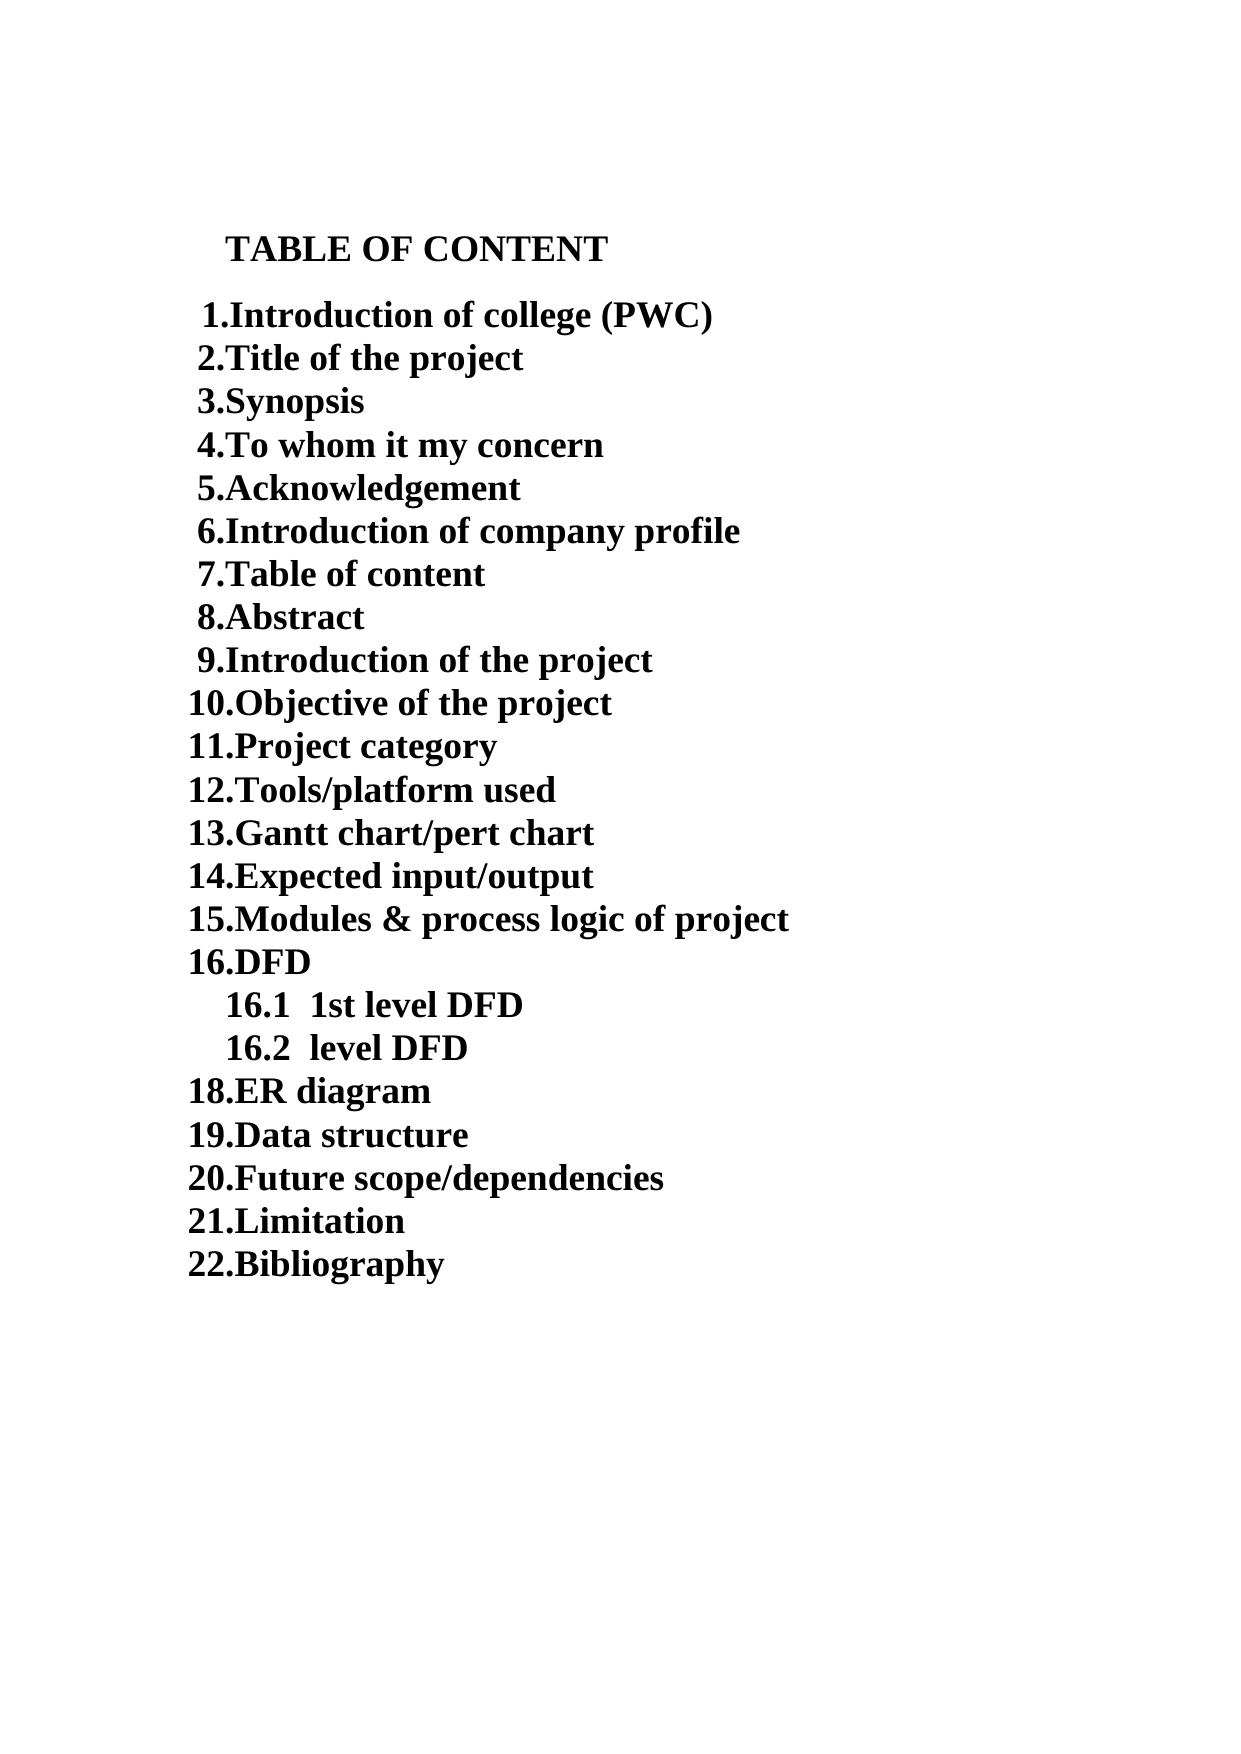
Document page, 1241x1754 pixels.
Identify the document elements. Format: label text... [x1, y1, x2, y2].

text 14.Expected input/output [150, 853, 1090, 896]
list level DFD [225, 1026, 1090, 1069]
text 22.Bibliography [150, 1241, 1090, 1284]
text 21.Limitation [150, 1198, 1090, 1241]
text 12.Tools/platform used [150, 767, 1090, 810]
text 7.Table of content [150, 551, 1090, 594]
text 3.Synopsis [150, 379, 1090, 422]
text 8.Abstract [150, 594, 1090, 638]
text 13.Gantt chart/pert chart [150, 810, 1090, 853]
text 4.To whom it my concern [150, 422, 1090, 465]
text 15.Modules & process logic of project [150, 896, 1090, 939]
subtitle 1.Introduction of college (PWC) [150, 293, 966, 336]
text 16.DFD [150, 939, 1090, 983]
text TABLE OF CONTENT [225, 224, 1090, 269]
list 1st level DFD [225, 983, 1090, 1026]
text 5.Acknowledgement [150, 465, 1090, 508]
text 6.Introduction of company profile [150, 508, 1090, 551]
text 19.Data structure [150, 1112, 1090, 1155]
text 2.Title of the project [150, 336, 1090, 379]
text 9.Introduction of the project [150, 638, 1090, 681]
text 20.Future scope/dependencies [150, 1155, 1090, 1198]
text 11.Project category [150, 724, 1090, 767]
text 18.ER diagram [150, 1069, 1090, 1112]
text 10.Objective of the project [150, 681, 1090, 724]
